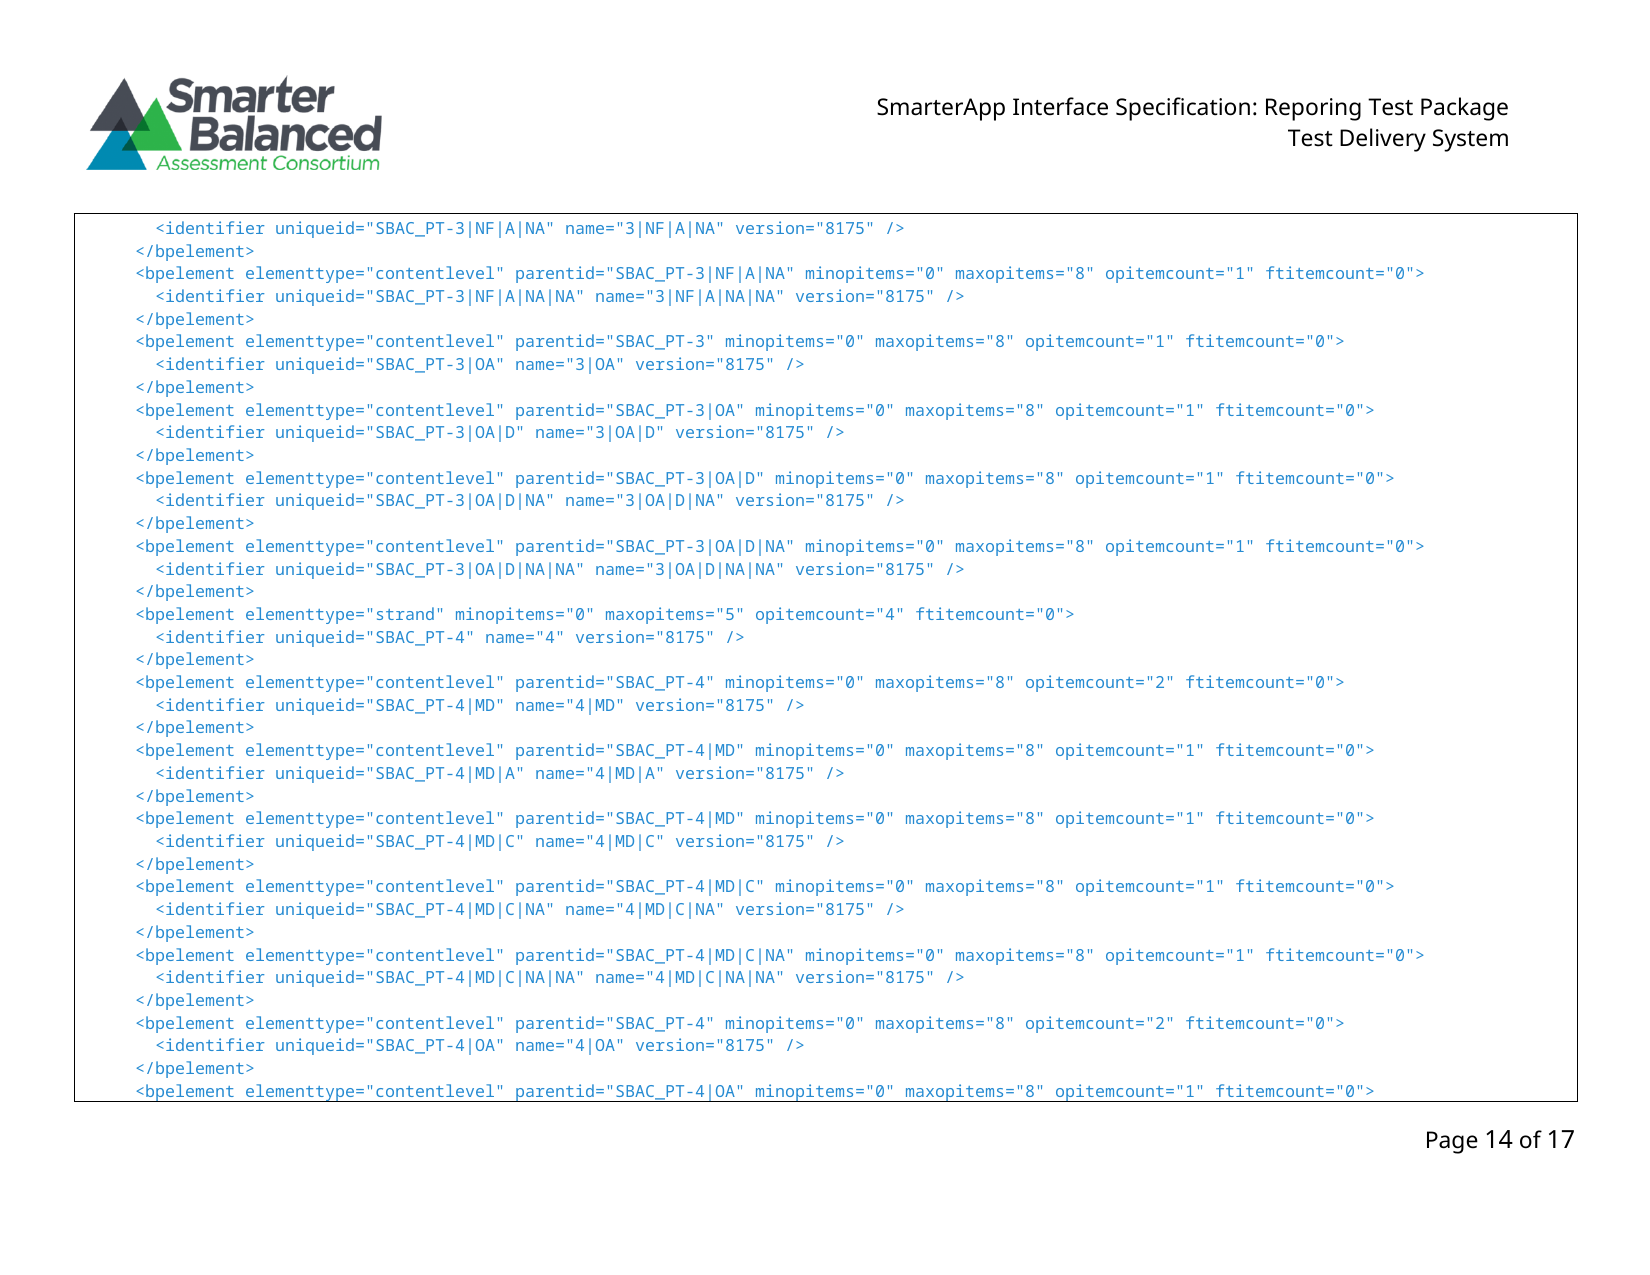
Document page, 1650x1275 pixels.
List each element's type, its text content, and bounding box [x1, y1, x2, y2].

text <identifier uniqueid="SBAC_PT-3|OA|D|NA" name="3|OA|D|NA" version="8175" /> [75, 489, 1575, 512]
text <identifier uniqueid="SBAC_PT-3|NF|A|NA" name="3|NF|A|NA" version="8175" /> [75, 214, 1577, 239]
text </bpelement> [75, 512, 1575, 534]
text </bpelement> [75, 375, 1575, 398]
text </bpelement> [75, 716, 1575, 739]
text <bpelement elementtype="contentlevel" parentid="SBAC_PT-3|OA" minopitems="0" maxopitems="8" opitemcount="1" ftitemcount="0"> [75, 398, 1575, 421]
text <bpelement elementtype="strand" minopitems="0" maxopitems="5" opitemcount="4" ftitemcount="0"> [75, 602, 1575, 625]
text </bpelement> [75, 920, 1575, 943]
text <identifier uniqueid="SBAC_PT-4|OA" name="4|OA" version="8175" /> [75, 1034, 1575, 1057]
text </bpelement> [75, 307, 1575, 330]
text <bpelement elementtype="contentlevel" parentid="SBAC_PT-4|MD|C|NA" minopitems="0" maxopitems="8" opitemcount="1" ftitemcount="0"> [75, 943, 1575, 966]
text </bpelement> [75, 580, 1575, 602]
text <identifier uniqueid="SBAC_PT-3|OA" name="3|OA" version="8175" /> [75, 353, 1575, 375]
text </bpelement> [75, 648, 1575, 671]
text <identifier uniqueid="SBAC_PT-4|MD|C|NA" name="4|MD|C|NA" version="8175" /> [75, 898, 1575, 920]
text <identifier uniqueid="SBAC_PT-4|MD|C|NA|NA" name="4|MD|C|NA|NA" version="8175" /> [75, 966, 1575, 988]
text </bpelement> [75, 784, 1575, 807]
text <identifier uniqueid="SBAC_PT-4|MD" name="4|MD" version="8175" /> [75, 693, 1575, 716]
text <bpelement elementtype="contentlevel" parentid="SBAC_PT-3|OA|D" minopitems="0" maxopitems="8" opitemcount="1" ftitemcount="0"> [75, 466, 1575, 489]
text <identifier uniqueid="SBAC_PT-4|MD|A" name="4|MD|A" version="8175" /> [75, 761, 1575, 784]
text <bpelement elementtype="contentlevel" parentid="SBAC_PT-4|MD|C" minopitems="0" maxopitems="8" opitemcount="1" ftitemcount="0"> [75, 875, 1575, 898]
text <identifier uniqueid="SBAC_PT-4|MD|C" name="4|MD|C" version="8175" /> [75, 829, 1575, 852]
text <identifier uniqueid="SBAC_PT-3|NF|A|NA|NA" name="3|NF|A|NA|NA" version="8175" /> [75, 284, 1575, 307]
text </bpelement> [75, 988, 1575, 1011]
text <bpelement elementtype="contentlevel" parentid="SBAC_PT-4|OA" minopitems="0" maxopitems="8" opitemcount="1" ftitemcount="0"> [75, 1079, 1575, 1101]
text <identifier uniqueid="SBAC_PT-4" name="4" version="8175" /> [75, 625, 1575, 648]
text </bpelement> [75, 239, 1575, 262]
picture [86, 75, 382, 170]
text </bpelement> [75, 443, 1575, 466]
text <bpelement elementtype="contentlevel" parentid="SBAC_PT-4|MD" minopitems="0" maxopitems="8" opitemcount="1" ftitemcount="0"> [75, 739, 1575, 761]
text <bpelement elementtype="contentlevel" parentid="SBAC_PT-3|OA|D|NA" minopitems="0" maxopitems="8" opitemcount="1" ftitemcount="0"> [75, 534, 1575, 557]
text <bpelement elementtype="contentlevel" parentid="SBAC_PT-3|NF|A|NA" minopitems="0" maxopitems="8" opitemcount="1" ftitemcount="0"> [75, 262, 1575, 284]
text <bpelement elementtype="contentlevel" parentid="SBAC_PT-4|MD" minopitems="0" maxopitems="8" opitemcount="1" ftitemcount="0"> [75, 807, 1575, 829]
text </bpelement> [75, 852, 1575, 875]
text <bpelement elementtype="contentlevel" parentid="SBAC_PT-4" minopitems="0" maxopitems="8" opitemcount="2" ftitemcount="0"> [75, 1011, 1575, 1034]
text </bpelement> [75, 1057, 1575, 1079]
text <identifier uniqueid="SBAC_PT-3|OA|D" name="3|OA|D" version="8175" /> [75, 421, 1575, 443]
text <bpelement elementtype="contentlevel" parentid="SBAC_PT-3" minopitems="0" maxopitems="8" opitemcount="1" ftitemcount="0"> [75, 330, 1575, 353]
text <bpelement elementtype="contentlevel" parentid="SBAC_PT-4" minopitems="0" maxopitems="8" opitemcount="2" ftitemcount="0"> [75, 671, 1575, 693]
text <identifier uniqueid="SBAC_PT-3|OA|D|NA|NA" name="3|OA|D|NA|NA" version="8175" /> [75, 557, 1575, 580]
